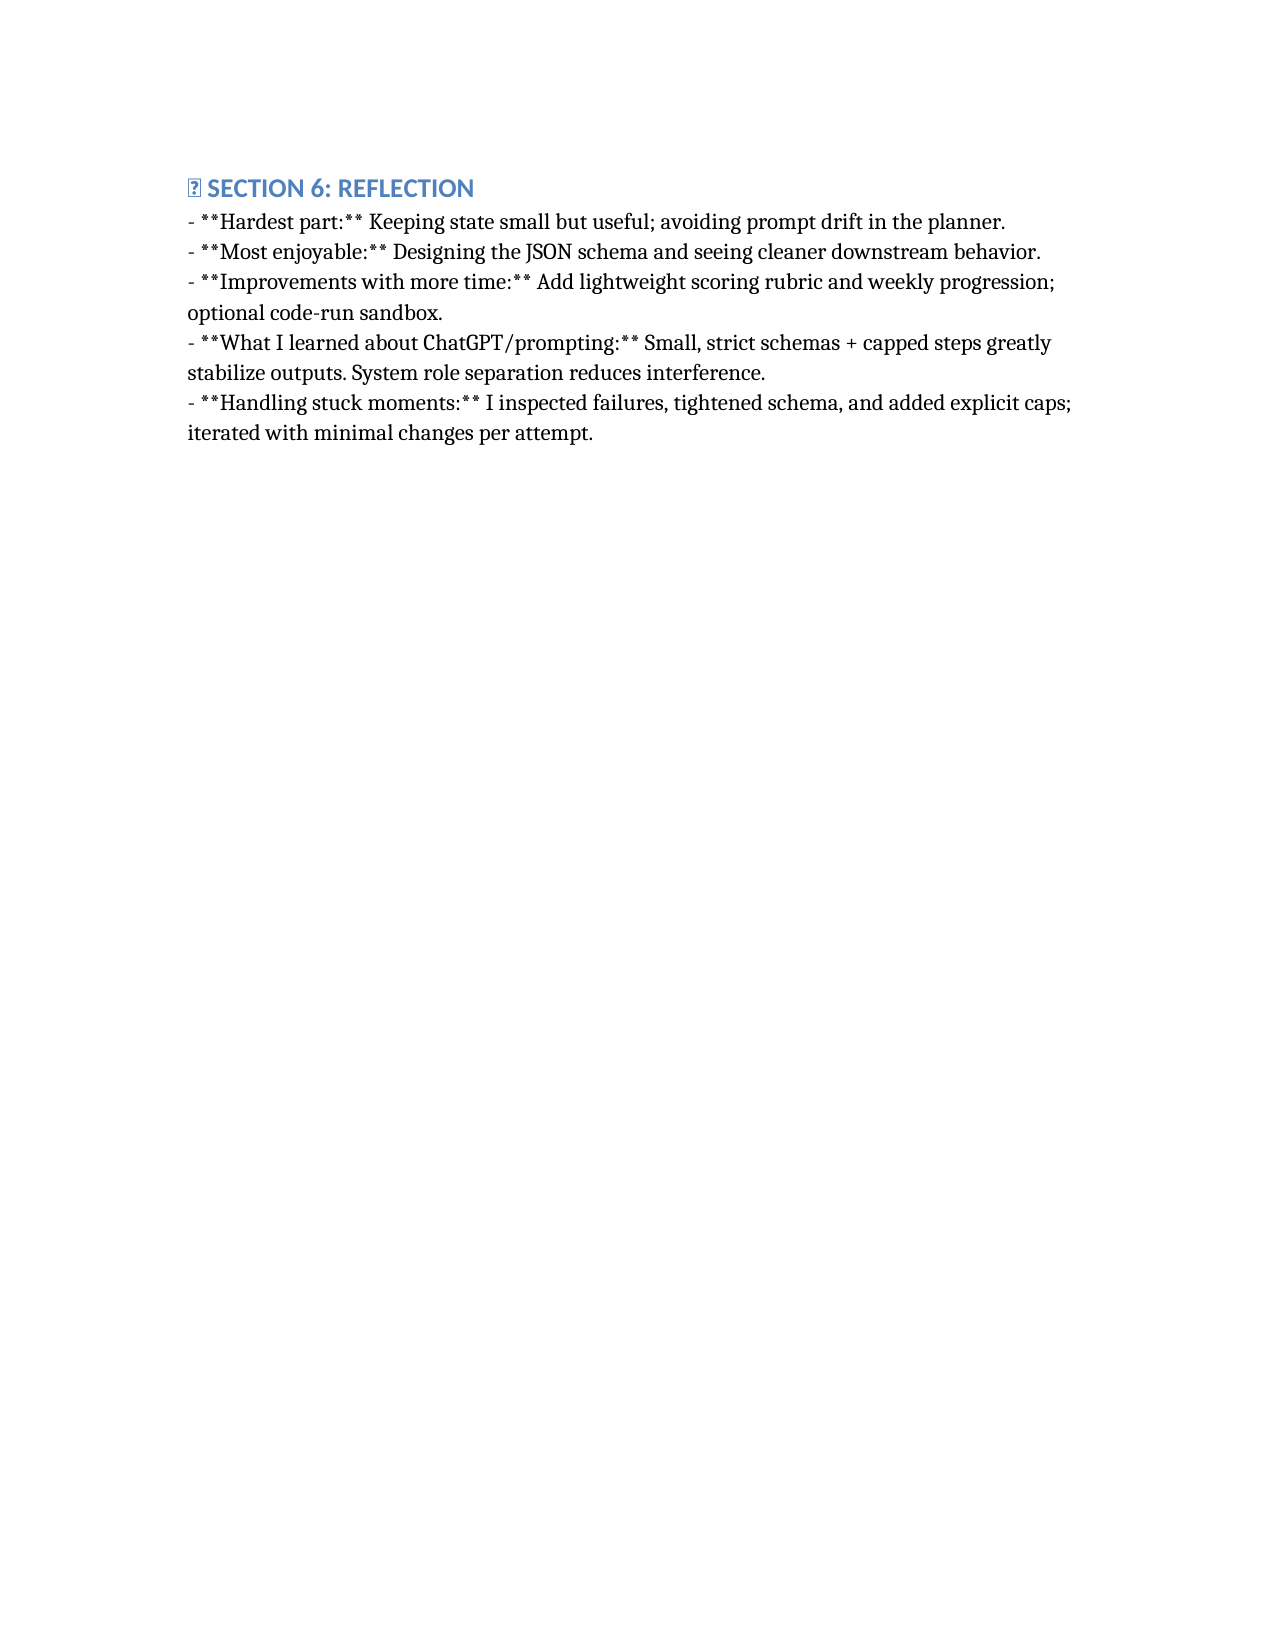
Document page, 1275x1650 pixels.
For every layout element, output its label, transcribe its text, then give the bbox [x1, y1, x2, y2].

subtitle 🔄 SECTION 6: REFLECTION [187, 171, 1087, 204]
text - **Hardest part:** Keeping state small but useful; avoiding prompt drift in the planner. - **Most enjoyable:** Designing the JSON schema and seeing cleaner downstream behavior. - **Improvements with more time:** Add lightweight scoring rubric and weekly progression; optional code-run sandbox. - **What I learned about ChatGPT/prompting:** Small, strict schemas + capped steps greatly stabilize outputs. System role separation reduces interference. - **Handling stuck moments:** I inspected failures, tightened schema, and added explicit caps; iterated with minimal changes per attempt. [187, 209, 1087, 447]
